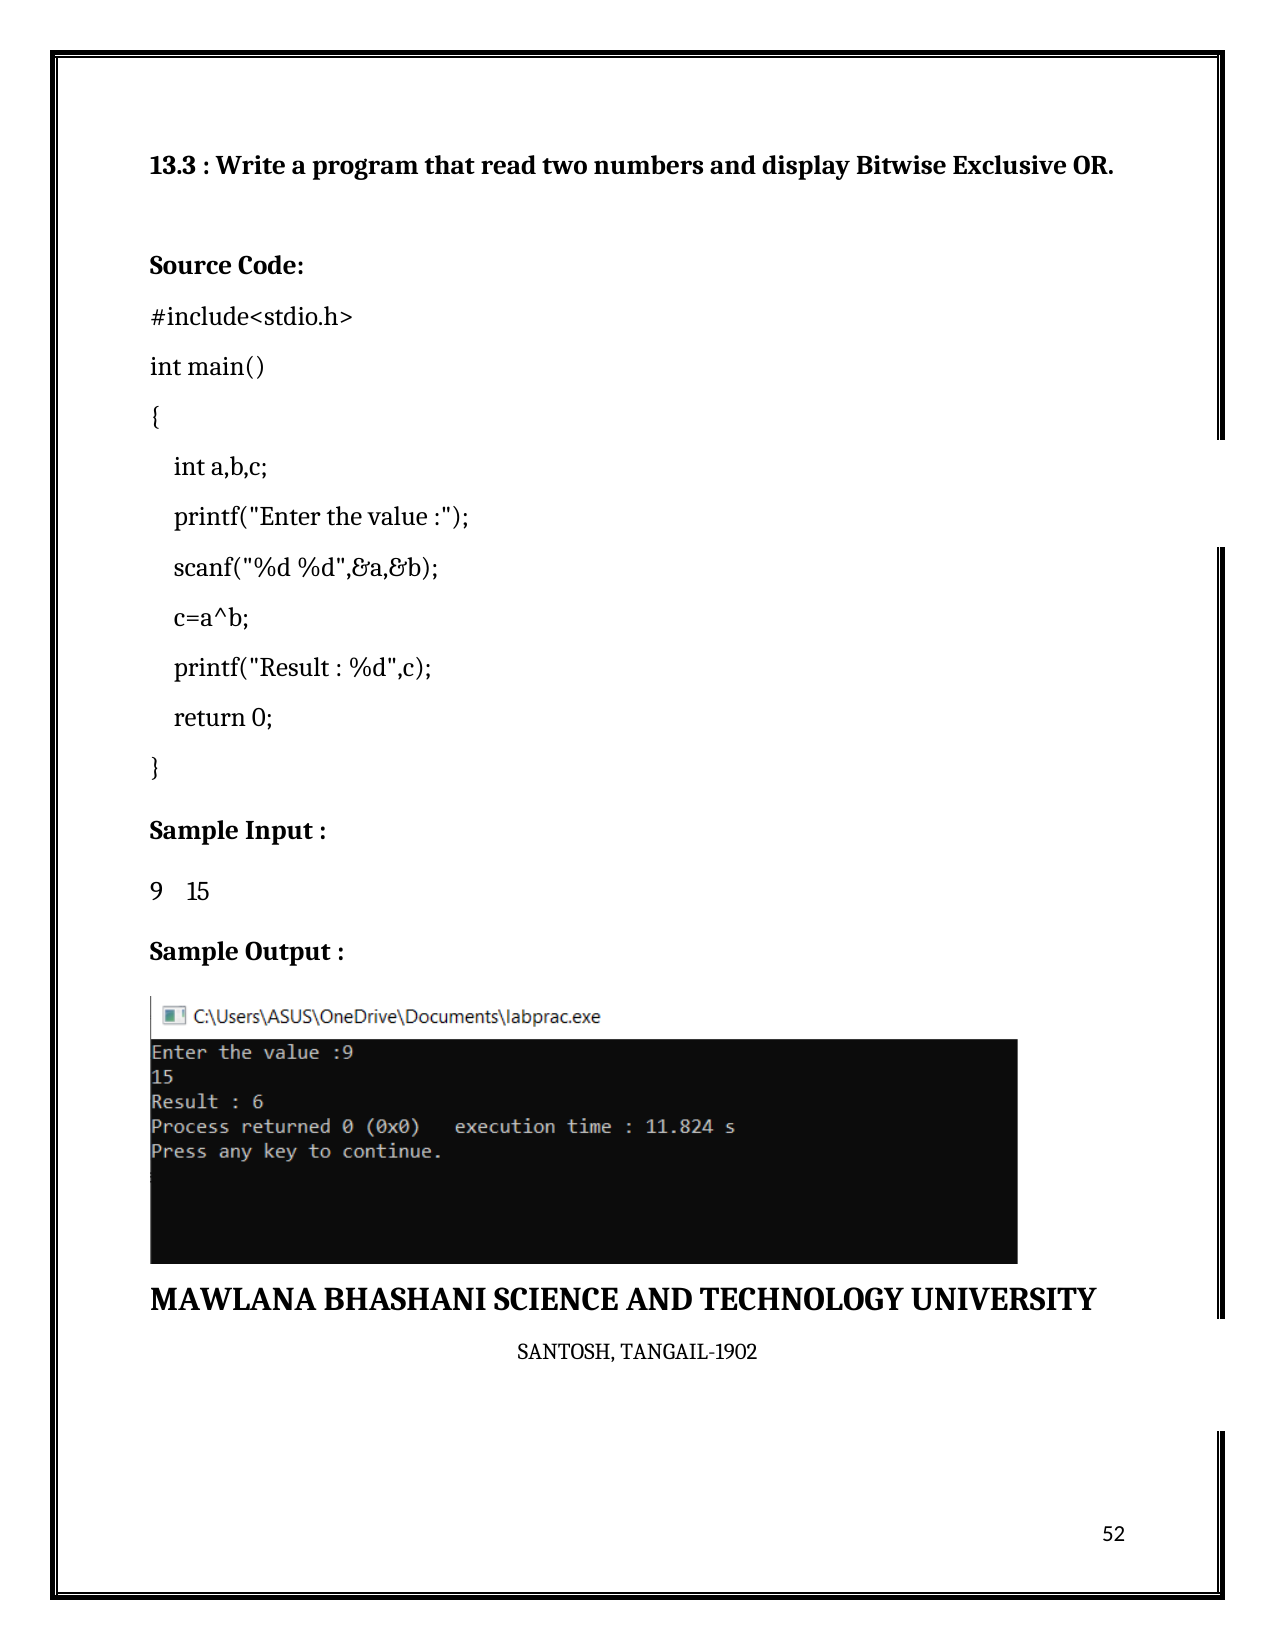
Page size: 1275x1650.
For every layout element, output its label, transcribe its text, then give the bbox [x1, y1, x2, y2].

text printf("Result : %d",c); [150, 652, 1125, 683]
text return 0; [150, 702, 1125, 733]
text Source Code: [150, 250, 1125, 282]
text scanf("%d %d",&a,&b); [150, 552, 1125, 583]
picture [150, 996, 1018, 1264]
text } [150, 752, 1125, 784]
text Sample Input : [150, 815, 1125, 846]
text { [150, 401, 1125, 432]
text int main() [150, 351, 1125, 382]
text 13.3 : Write a program that read two numbers and display Bitwise Exclusive OR. [150, 150, 1125, 181]
text int a,b,c; [150, 451, 1124, 482]
text SANTOSH, TANGAIL-1902 [150, 1339, 1125, 1365]
text Sample Output : [150, 936, 1125, 967]
text MAWLANA BHASHANI SCIENCE AND TECHNOLOGY UNIVERSITY [150, 1281, 1125, 1319]
text printf("Enter the value :"); [150, 501, 1124, 533]
text 9 15 [150, 876, 1125, 907]
text c=a^b; [150, 602, 1125, 633]
text #include<stdio.h> [150, 301, 1125, 332]
